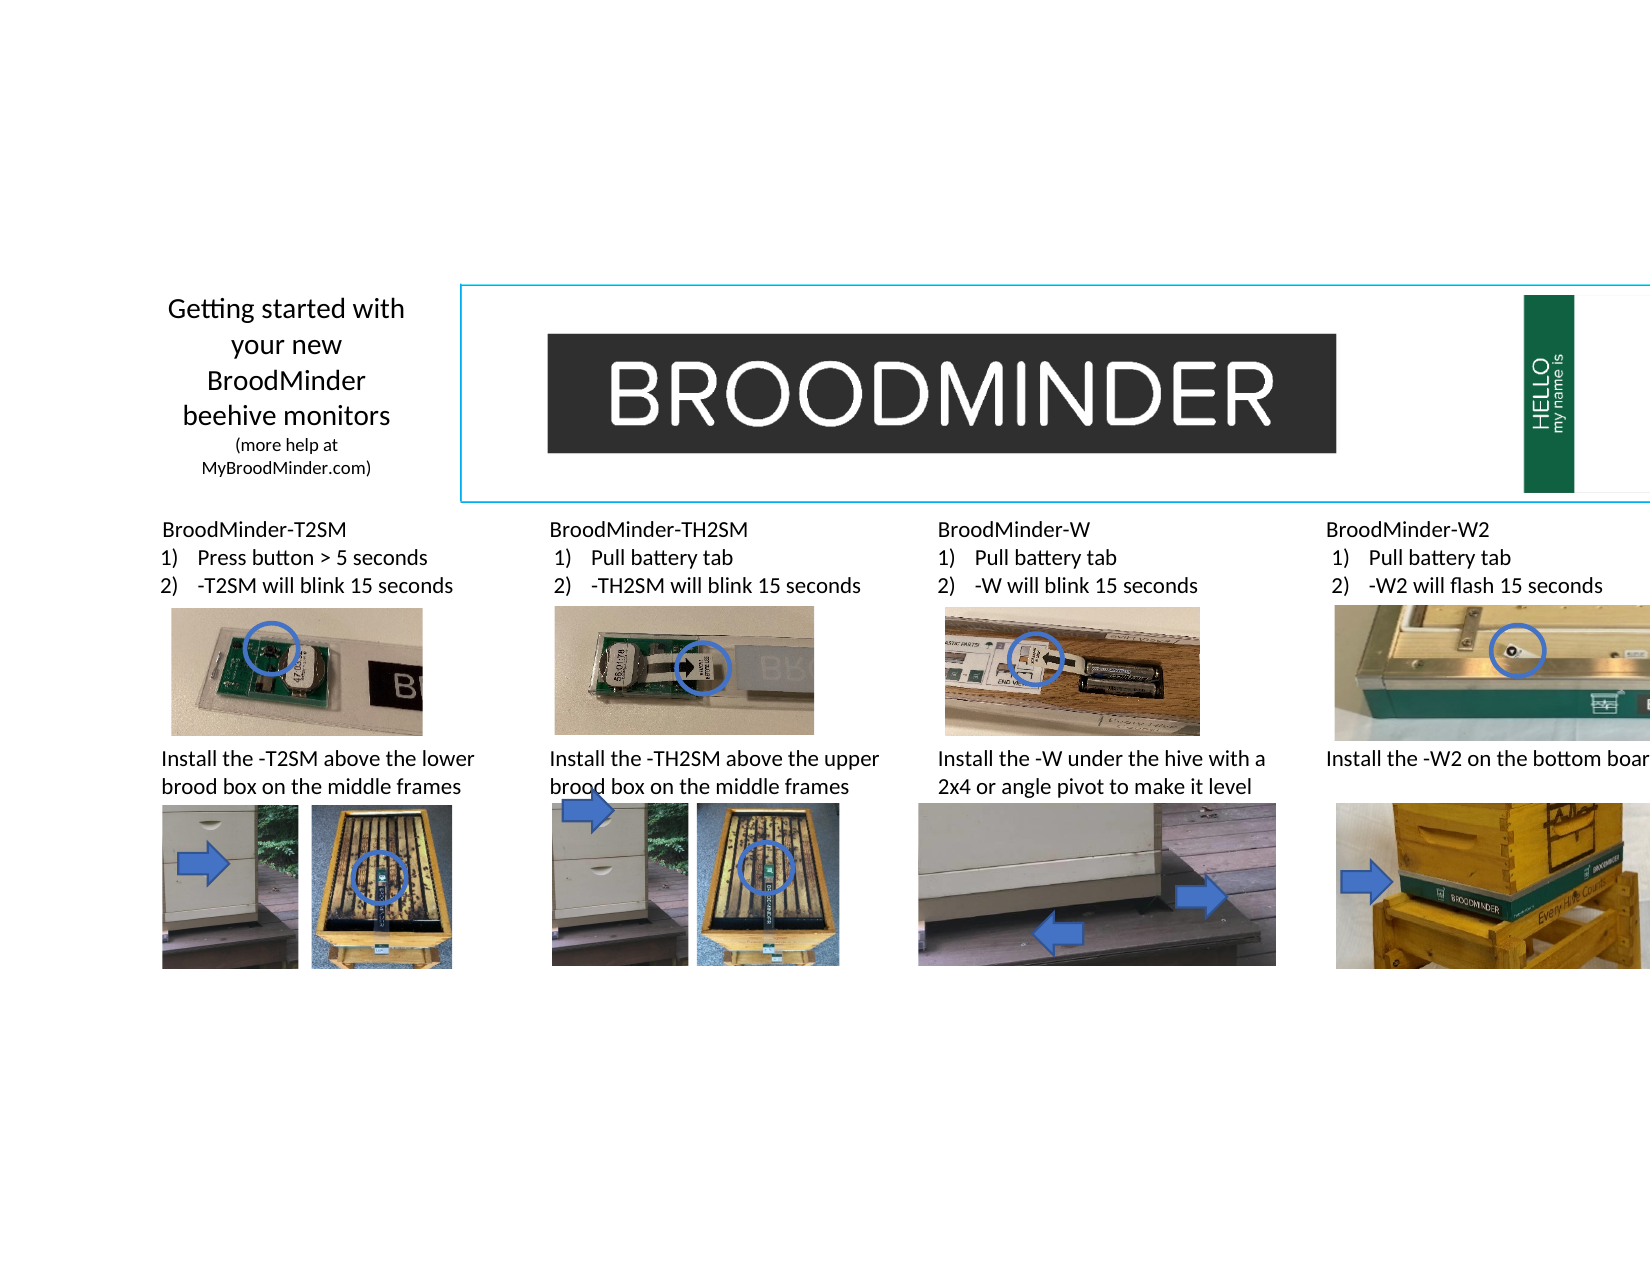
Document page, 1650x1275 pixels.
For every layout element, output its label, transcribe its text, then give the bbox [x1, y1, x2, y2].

table_cell Install the -T2SM above the lower brood box on the middle frames [150, 744, 538, 990]
table_cell Install the -TH2SM above the upper brood box on the middle frames [538, 744, 926, 990]
picture [171, 608, 423, 736]
table_cell Install the -W under the hive with a 2x4 or angle pivot to make it level [926, 744, 1314, 990]
table_header [1315, 262, 1650, 509]
picture [311, 805, 452, 969]
table_cell BroodMinder-W Pull battery tab -W will blink 15 seconds [926, 509, 1314, 744]
picture [162, 805, 299, 969]
table_cell BroodMinder-W2 Pull battery tab -W2 will flash 15 seconds [1315, 509, 1650, 744]
picture [554, 606, 815, 735]
picture [945, 607, 1200, 736]
table_header [423, 262, 926, 509]
picture [1336, 803, 1650, 969]
picture [552, 803, 689, 966]
picture [918, 803, 1276, 966]
table_header Getting started with your new BroodMinder beehive monitors (more help at MyBroodMinder.com) [150, 262, 423, 509]
table_header [926, 262, 1314, 509]
table_cell Install the -W2 on the bottom board [1315, 744, 1650, 990]
table_cell BroodMinder-T2SM Press button > 5 seconds -T2SM will blink 15 seconds [150, 509, 538, 744]
picture [696, 803, 840, 966]
picture [1334, 605, 1650, 741]
table_cell BroodMinder-TH2SM Pull battery tab -TH2SM will blink 15 seconds [538, 509, 926, 744]
